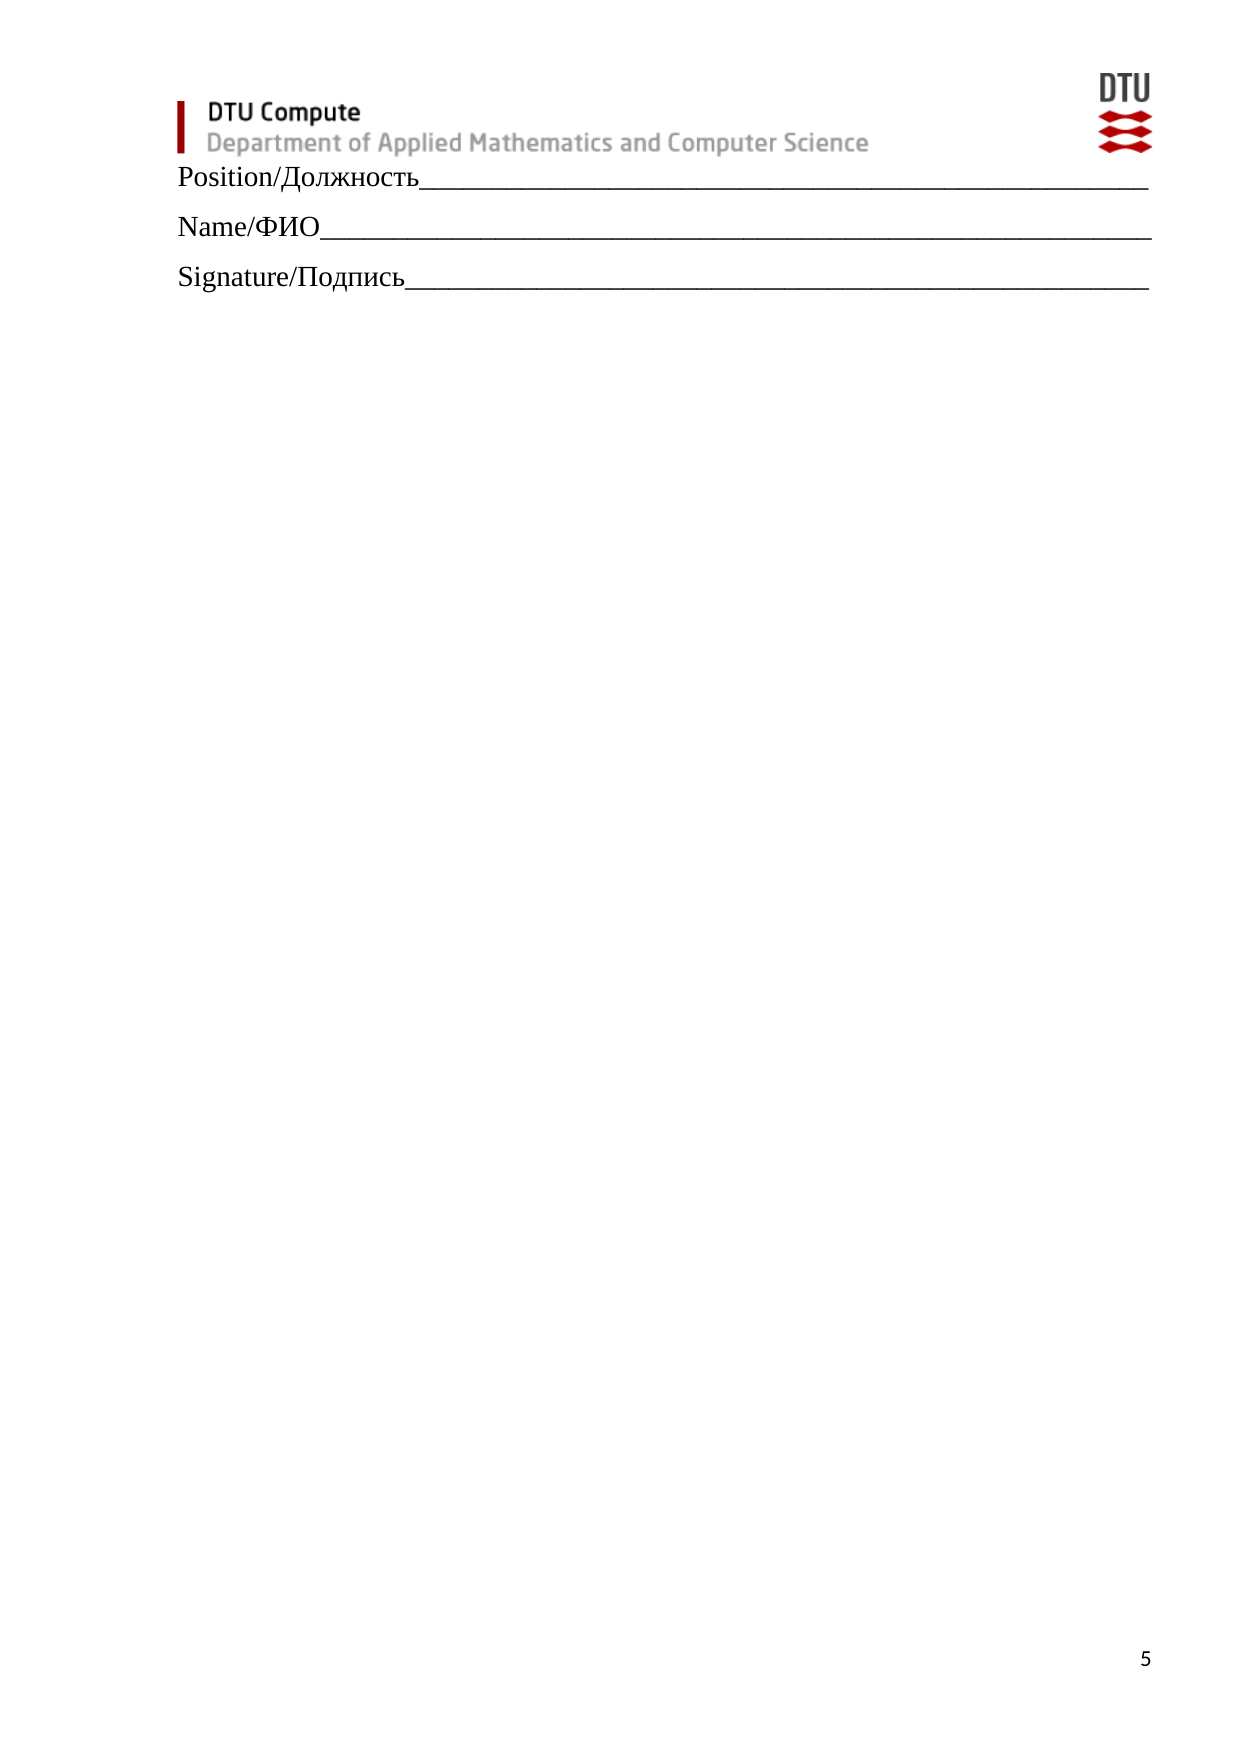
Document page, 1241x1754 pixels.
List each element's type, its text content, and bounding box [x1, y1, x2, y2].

text Position/Должность__________________________________________________ [177, 159, 1152, 192]
list Signature/Подпись___________________________________________________ [177, 259, 1152, 293]
list Name/ФИО_________________________________________________________ [177, 209, 1152, 242]
picture [177, 73, 1153, 159]
